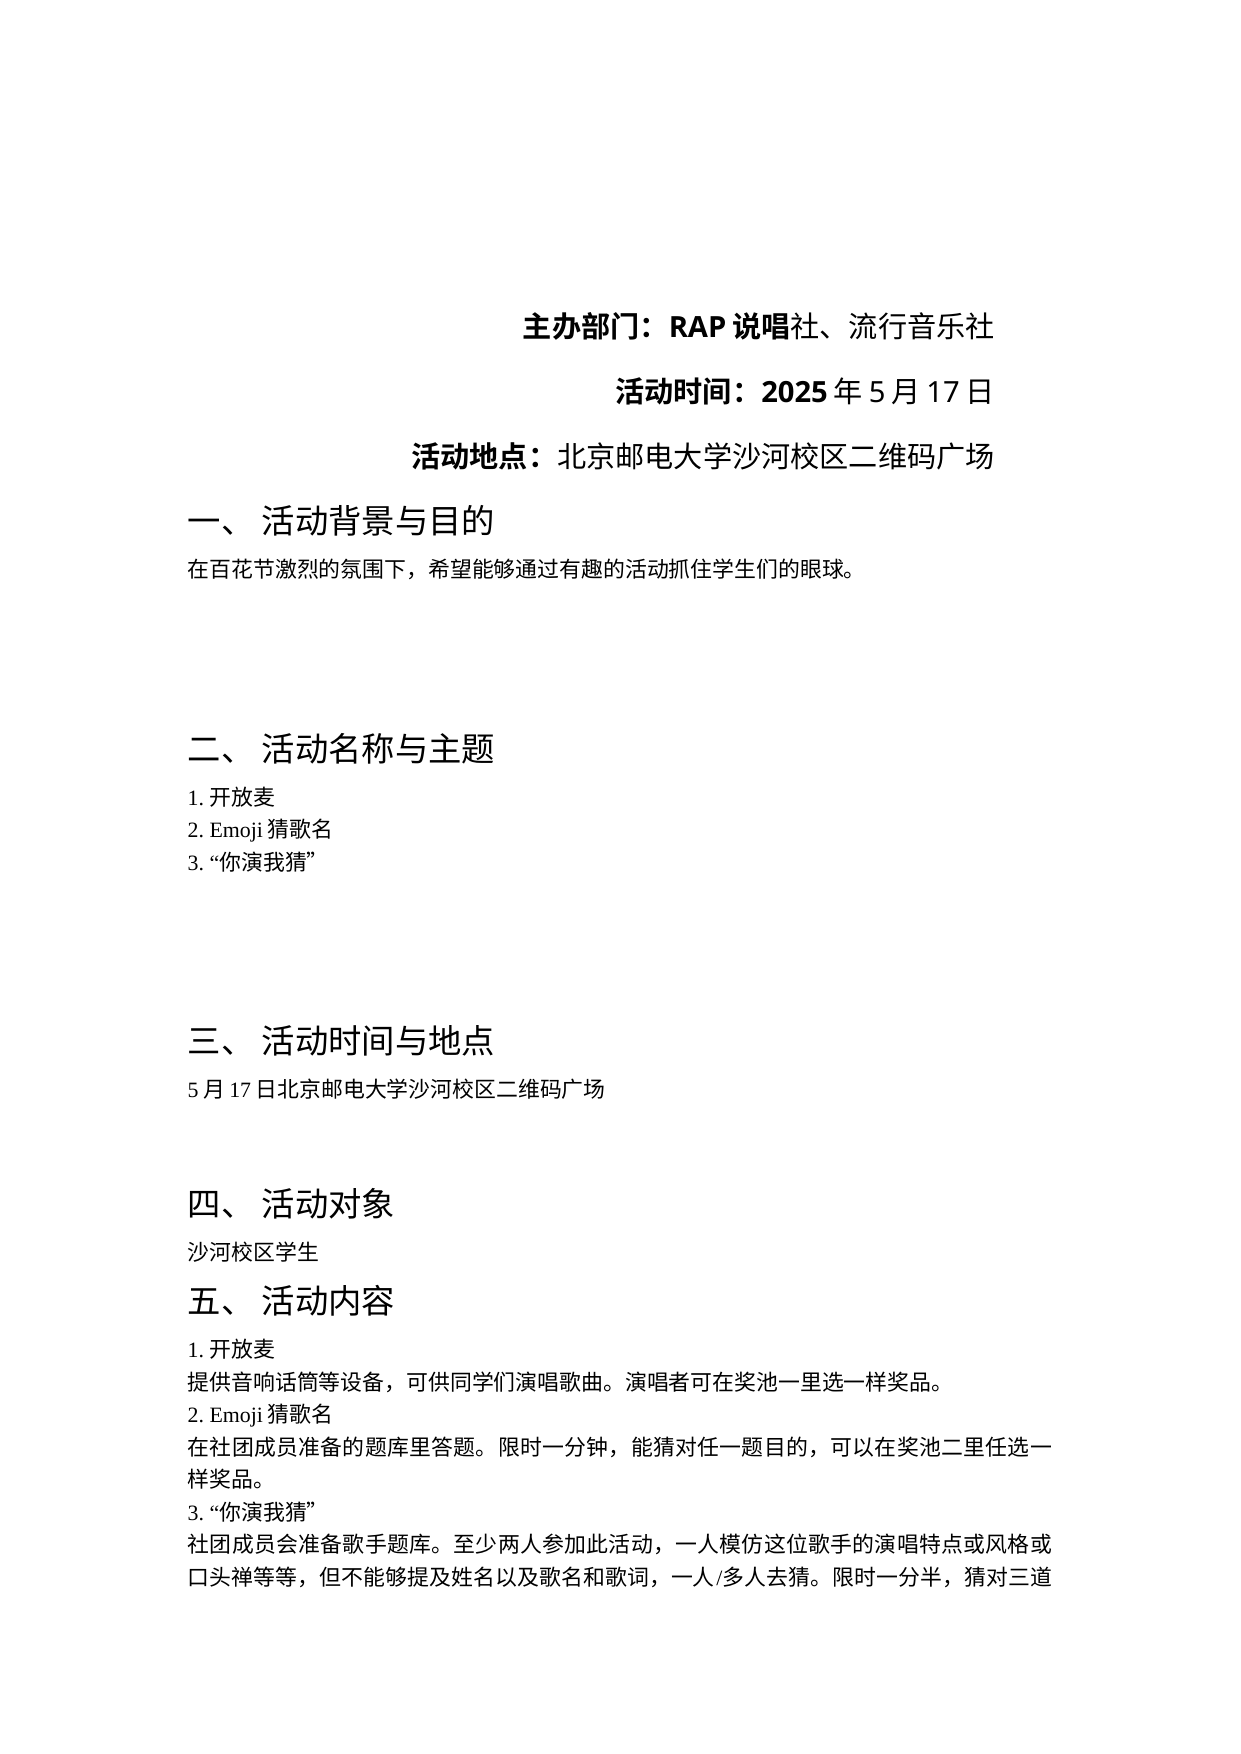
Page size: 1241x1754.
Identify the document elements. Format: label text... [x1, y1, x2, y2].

text 沙河校区学生 [187, 1234, 1053, 1267]
list 活动内容 [187, 1267, 1053, 1332]
list 提供音响话筒等设备，可供同学们演唱歌曲。演唱者可在奖池一里选一样奖品。 [187, 1364, 1053, 1397]
list 活动时间与地点 [187, 1007, 1053, 1072]
text 主办部门：RAP说唱社、流行音乐社 [187, 292, 994, 357]
text 在百花节激烈的氛围下，希望能够通过有趣的活动抓住学生们的眼球。 [187, 552, 1053, 584]
text 5月17日北京邮电大学沙河校区二维码广场 [187, 1072, 1053, 1104]
list 活动背景与目的 [187, 487, 1053, 552]
text 活动地点：北京邮电大学沙河校区二维码广场 [187, 422, 994, 487]
list 开放麦 [187, 779, 1053, 812]
list “你演我猜” [187, 1494, 1053, 1527]
list 活动名称与主题 [187, 714, 1053, 779]
list Emoji猜歌名 [187, 812, 1053, 844]
list 在社团成员准备的题库里答题。限时一分钟，能猜对任一题目的，可以在奖池二里任选一样奖品。 [187, 1429, 1053, 1494]
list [187, 1527, 1053, 1592]
text 活动时间：2025年5月17日 [187, 357, 994, 422]
list 开放麦 [187, 1332, 1053, 1364]
list 活动对象 [187, 1169, 1053, 1234]
list “你演我猜” [187, 844, 1053, 877]
list Emoji猜歌名 [187, 1397, 1053, 1429]
